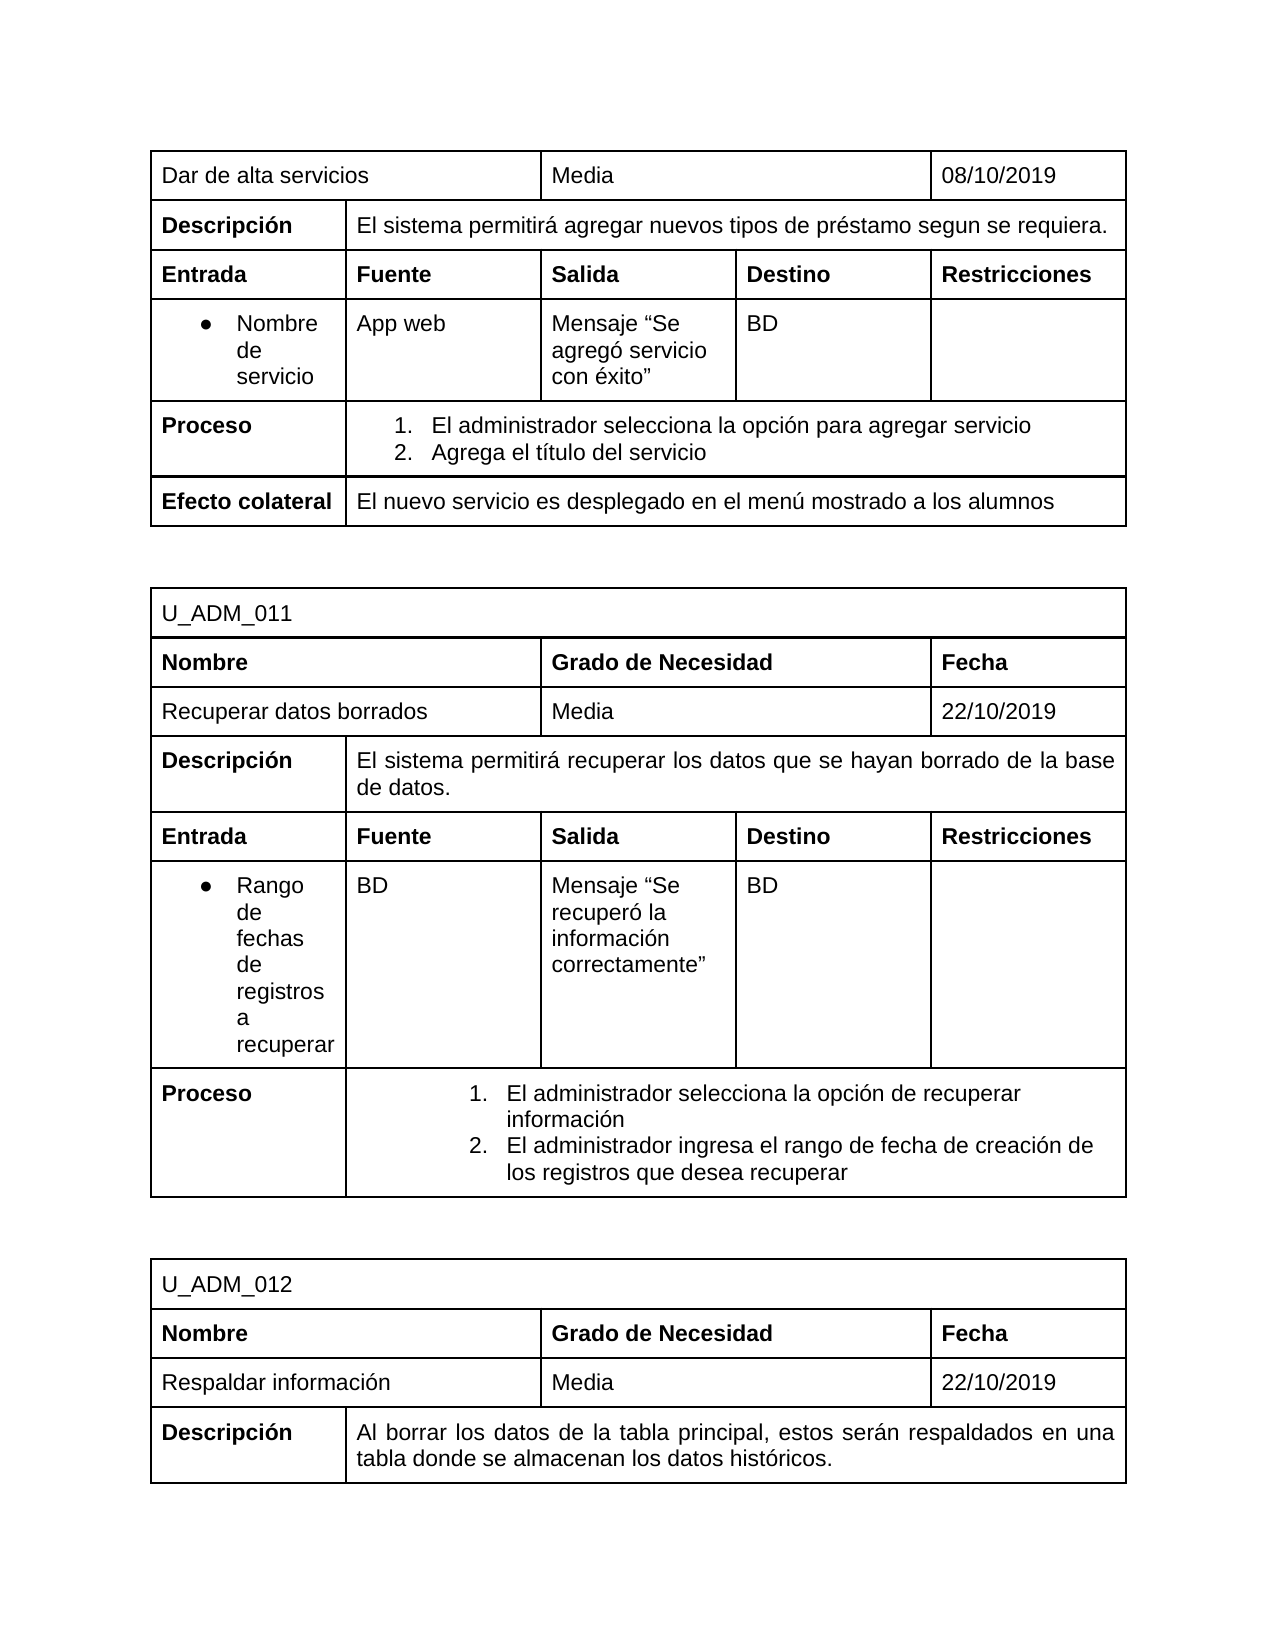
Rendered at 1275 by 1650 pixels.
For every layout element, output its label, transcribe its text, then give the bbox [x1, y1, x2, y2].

table_cell Restricciones [932, 813, 1125, 860]
table_cell Entrada [152, 251, 345, 298]
table_cell Fuente [347, 251, 540, 298]
table_cell Dar de alta servicios [152, 152, 540, 199]
table_cell [932, 300, 1125, 400]
table_cell Descripción [152, 201, 345, 248]
table_cell Proceso [152, 402, 345, 475]
table_header U_ADM_011 [152, 589, 1125, 636]
table_cell 22/10/2019 [932, 1359, 1125, 1406]
table_header U_ADM_012 [152, 1260, 1125, 1307]
table_cell Destino [737, 251, 930, 298]
table_cell Media [542, 1359, 930, 1406]
table_cell Media [542, 688, 930, 735]
table_cell [932, 862, 1125, 1067]
table_cell El administrador selecciona la opción de recuperar información El administrador ingresa el rango de fecha de creación de los registros que desea recuperar [347, 1069, 1125, 1196]
table_cell El nuevo servicio es desplegado en el menú mostrado a los alumnos [347, 478, 1125, 525]
table_cell Nombre [152, 639, 540, 686]
table_cell BD [347, 862, 540, 1067]
table_cell Grado de Necesidad [542, 639, 930, 686]
table_cell Nombre [152, 1310, 540, 1357]
table_cell 08/10/2019 [932, 152, 1125, 199]
table_cell Grado de Necesidad [542, 1310, 930, 1357]
table_cell Respaldar información [152, 1359, 540, 1406]
table_cell Efecto colateral [152, 478, 345, 525]
table_cell Salida [542, 251, 735, 298]
table_cell Entrada [152, 813, 345, 860]
table_cell Descripción [152, 737, 345, 811]
table_cell Mensaje “Se recuperó la información correctamente” [542, 862, 735, 1067]
table_cell BD [737, 862, 930, 1067]
table_cell Restricciones [932, 251, 1125, 298]
table_cell Destino [737, 813, 930, 860]
table_cell Salida [542, 813, 735, 860]
table_cell BD [737, 300, 930, 400]
table_cell Fuente [347, 813, 540, 860]
table_cell Al borrar los datos de la tabla principal, estos serán respaldados en una tabla donde se almacenan los datos históricos. [347, 1408, 1125, 1482]
table_cell Proceso [152, 1069, 345, 1196]
table_cell El sistema permitirá agregar nuevos tipos de préstamo segun se requiera. [347, 201, 1125, 248]
table_cell Mensaje “Se agregó servicio con éxito” [542, 300, 735, 400]
table_cell Rango de fechas de registros a recuperar [152, 862, 345, 1067]
table_cell 22/10/2019 [932, 688, 1125, 735]
table_cell El administrador selecciona la opción para agregar servicio Agrega el título del servicio [347, 402, 1125, 475]
table_cell Media [542, 152, 930, 199]
table_cell Fecha [932, 639, 1125, 686]
table_cell App web [347, 300, 540, 400]
table_cell Nombre de servicio [152, 300, 345, 400]
table_cell Recuperar datos borrados [152, 688, 540, 735]
table_cell Descripción [152, 1408, 345, 1482]
table_cell Fecha [932, 1310, 1125, 1357]
table_cell El sistema permitirá recuperar los datos que se hayan borrado de la base de datos. [347, 737, 1125, 811]
